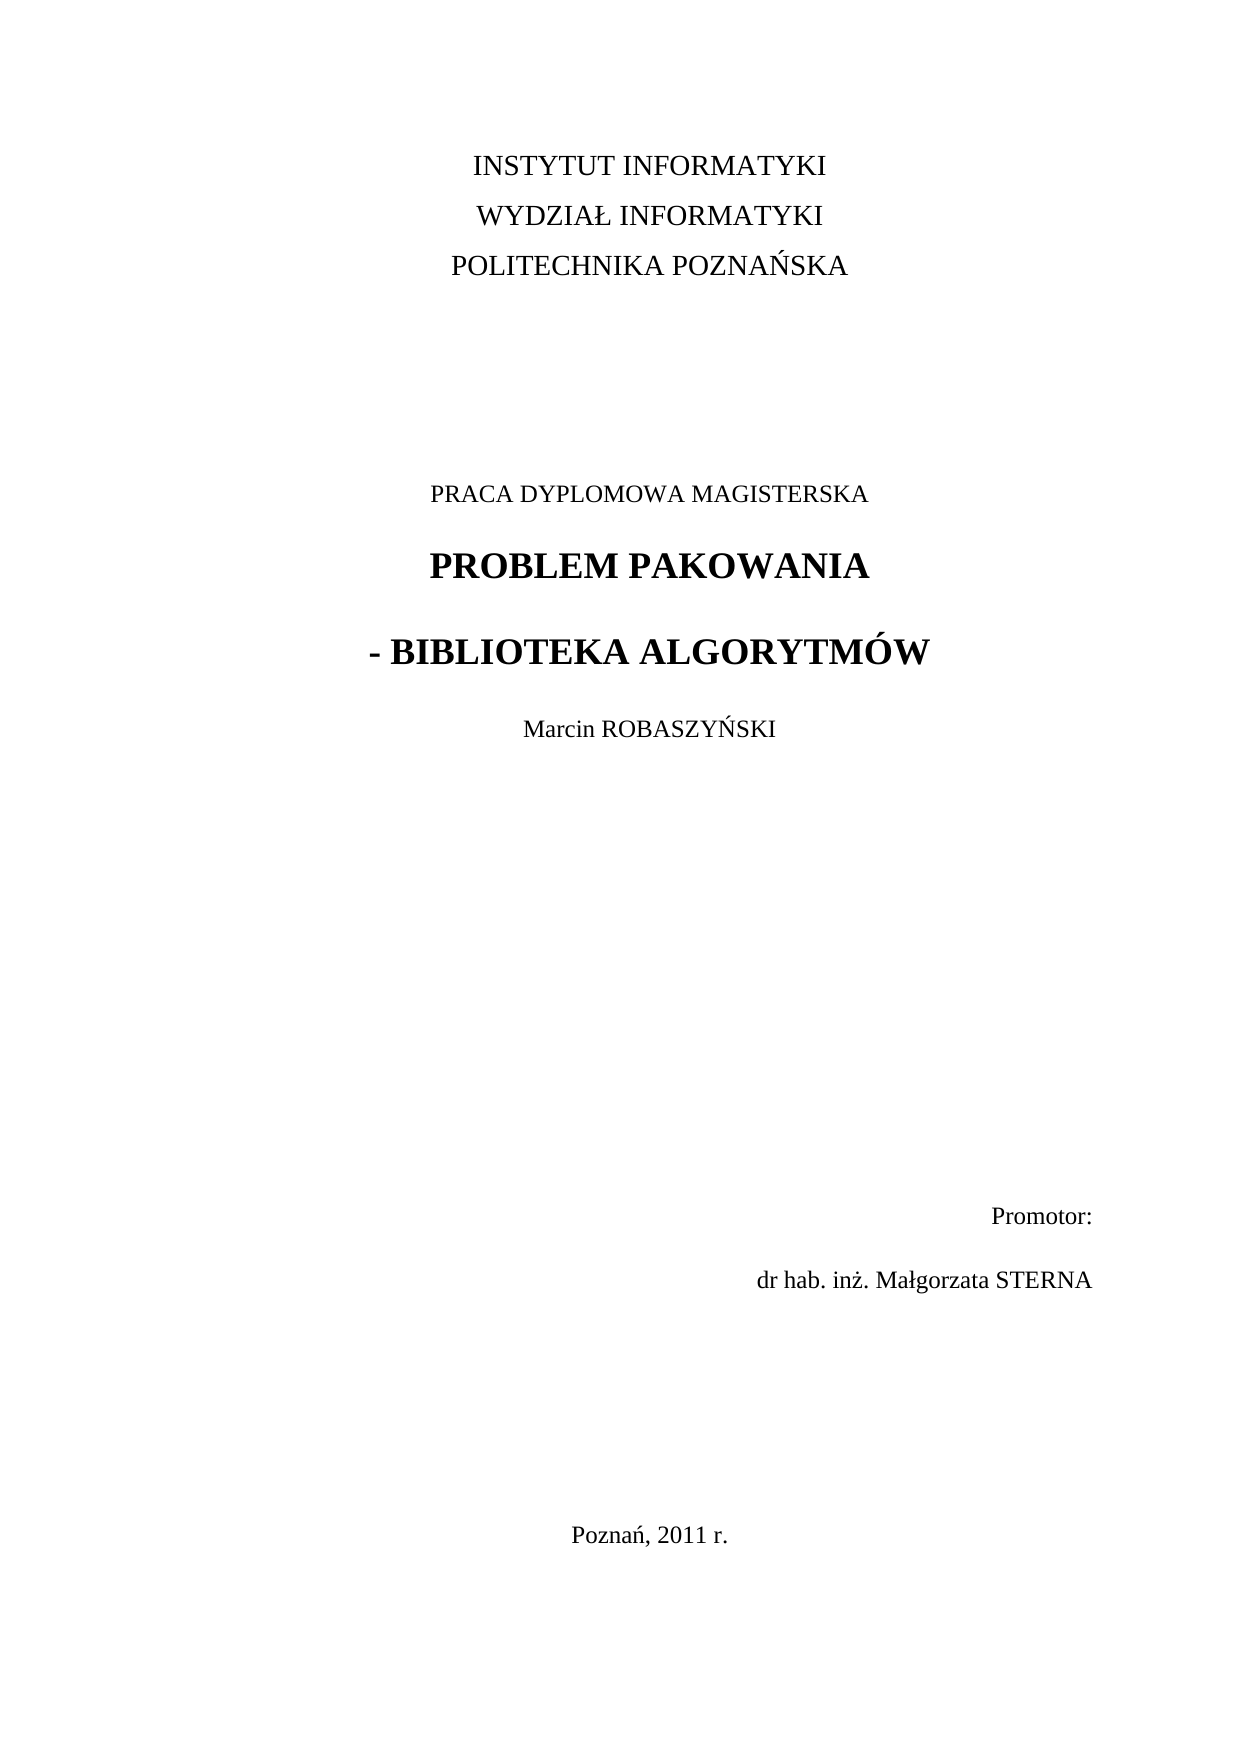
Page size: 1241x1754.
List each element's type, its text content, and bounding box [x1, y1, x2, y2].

text Promotor: [207, 1201, 1092, 1229]
text - BIBLIOTEKA ALGORYTMÓW [207, 629, 1092, 672]
text WYDZIAŁ INFORMATYKI [207, 198, 1092, 232]
text Poznań, 2011 r. [207, 1521, 1092, 1549]
text dr hab. inż. Małgorzata STERNA [207, 1265, 1092, 1293]
text Marcin ROBASZYŃSKI [207, 714, 1092, 743]
text PRACA DYPLOMOWA MAGISTERSKA [207, 479, 1092, 508]
text POLITECHNIKA POZNAŃSKA [207, 248, 1092, 282]
text INSTYTUT INFORMATYKI [207, 148, 1092, 181]
text PROBLEM PAKOWANIA [207, 543, 1092, 587]
